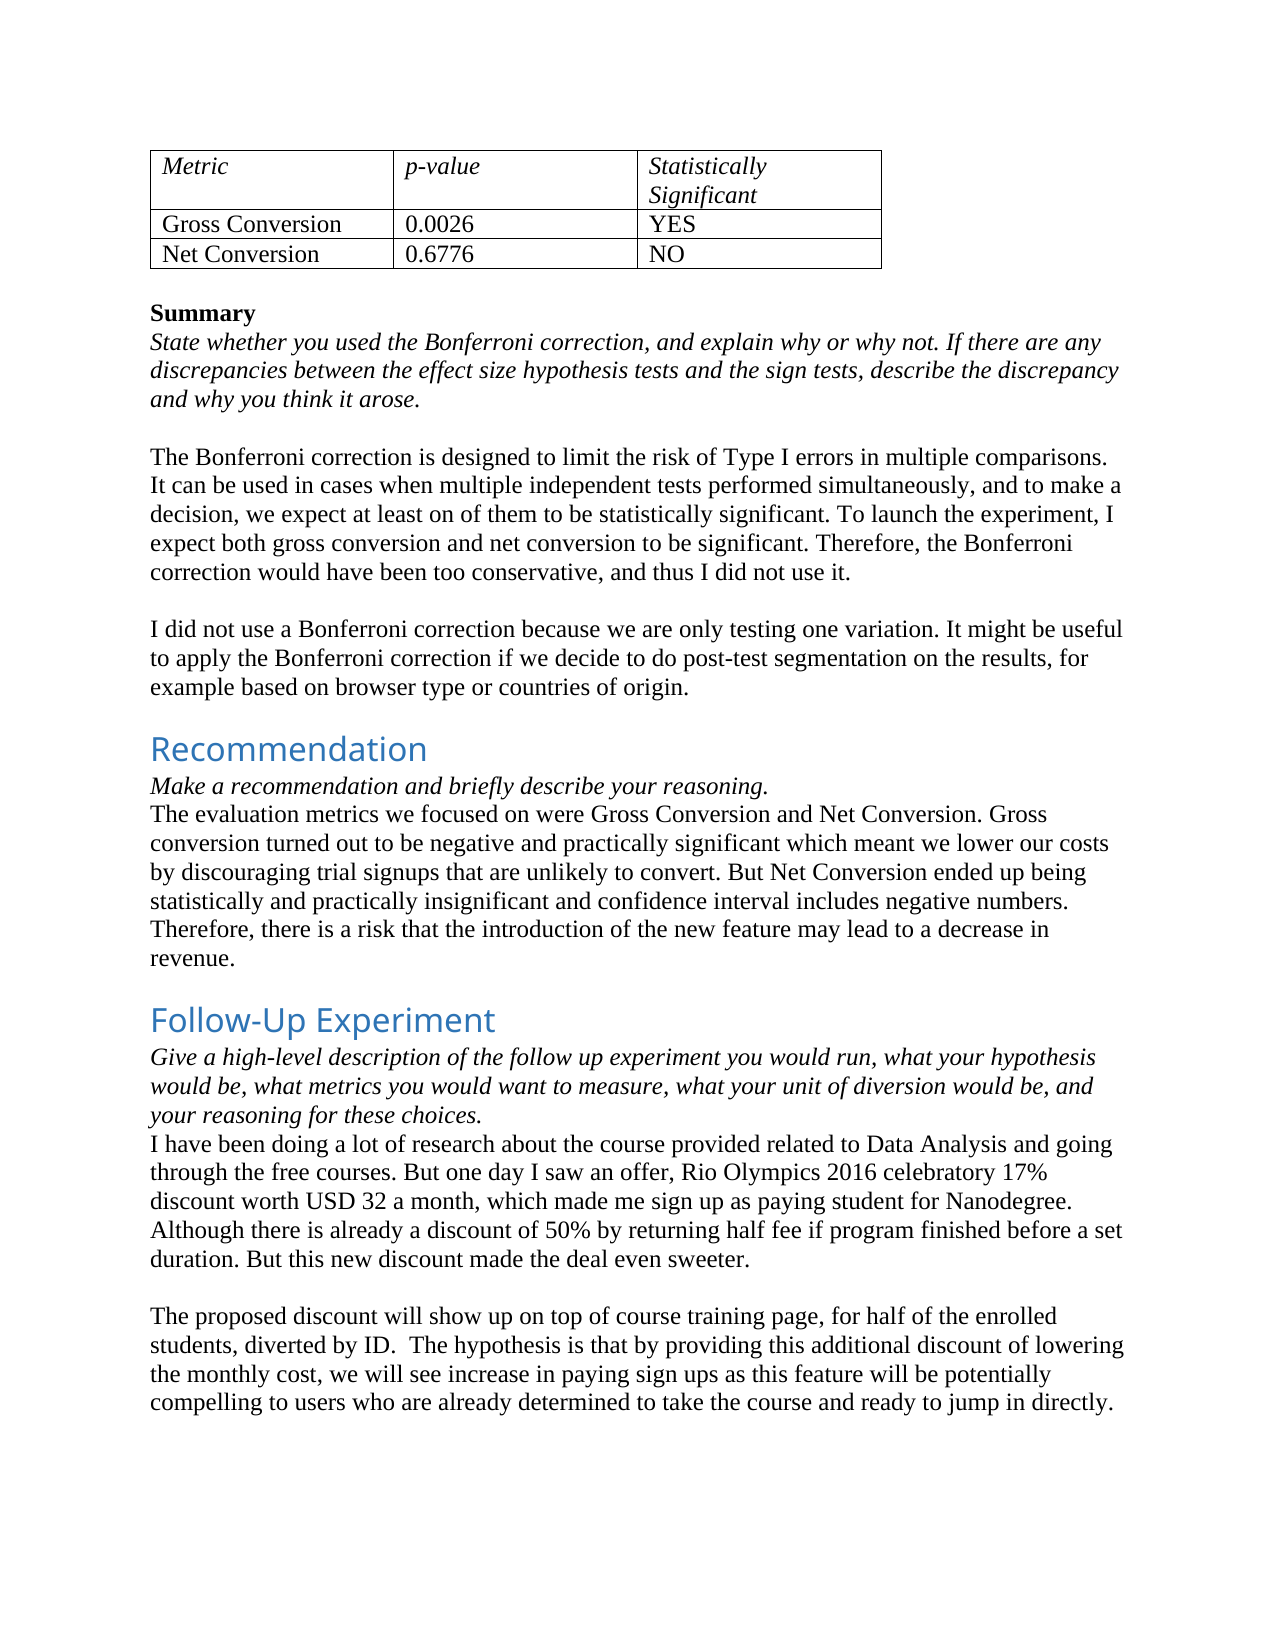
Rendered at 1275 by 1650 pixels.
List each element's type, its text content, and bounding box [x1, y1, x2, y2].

text State whether you used the Bonferroni correction, and explain why or why not. If there are any discrepancies between the effect size hypothesis tests and the sign tests, describe the discrepancy and why you think it arose. [150, 327, 1125, 413]
subtitle Recommendation [150, 725, 1125, 771]
table_cell Gross Conversion [151, 210, 393, 238]
table_header Metric [151, 151, 393, 208]
text The proposed discount will show up on top of course training page, for half of the enrolled students, diverted by ID. The hypothesis is that by providing this additional discount of lowering the monthly cost, we will see increase in paying sign ups as this feature will be potentially compelling to users who are already determined to take the course and ready to jump in directly. [150, 1301, 1125, 1416]
table_cell Net Conversion [151, 239, 393, 268]
subtitle Follow-Up Experiment [150, 997, 1125, 1042]
table_header p-value [394, 151, 637, 208]
table_cell NO [638, 239, 881, 268]
table_cell YES [638, 210, 881, 238]
table_cell 0.0026 [394, 210, 637, 238]
table_header Statistically Significant [638, 151, 881, 208]
text Summary [150, 298, 1125, 327]
text I did not use a Bonferroni correction because we are only testing one variation. It might be useful to apply the Bonferroni correction if we decide to do post-test segmentation on the results, for example based on browser type or countries of origin. [150, 614, 1125, 700]
text Make a recommendation and briefly describe your reasoning. [150, 771, 1125, 799]
table_cell 0.6776 [394, 239, 637, 268]
text The evaluation metrics we focused on were Gross Conversion and Net Conversion. Gross conversion turned out to be negative and practically significant which meant we lower our costs by discouraging trial signups that are unlikely to convert. But Net Conversion ended up being statistically and practically insignificant and confidence interval includes negative numbers. Therefore, there is a risk that the introduction of the new feature may lead to a decrease in revenue. [150, 799, 1125, 972]
text The Bonferroni correction is designed to limit the risk of Type I errors in multiple comparisons. It can be used in cases when multiple independent tests performed simultaneously, and to make a decision, we expect at least on of them to be statistically significant. To launch the experiment, I expect both gross conversion and net conversion to be significant. Therefore, the Bonferroni correction would have been too conservative, and thus I did not use it. [150, 442, 1125, 585]
text Give a high-level description of the follow up experiment you would run, what your hypothesis would be, what metrics you would want to measure, what your unit of diversion would be, and your reasoning for these choices. [150, 1042, 1125, 1129]
text I have been doing a lot of research about the course provided related to Data Analysis and going through the free courses. But one day I saw an offer, Rio Olympics 2016 celebratory 17% discount worth USD 32 a month, which made me sign up as paying student for Nanodegree. Although there is already a discount of 50% by returning half fee if program finished before a set duration. But this new discount made the deal even sweeter. [150, 1129, 1125, 1272]
